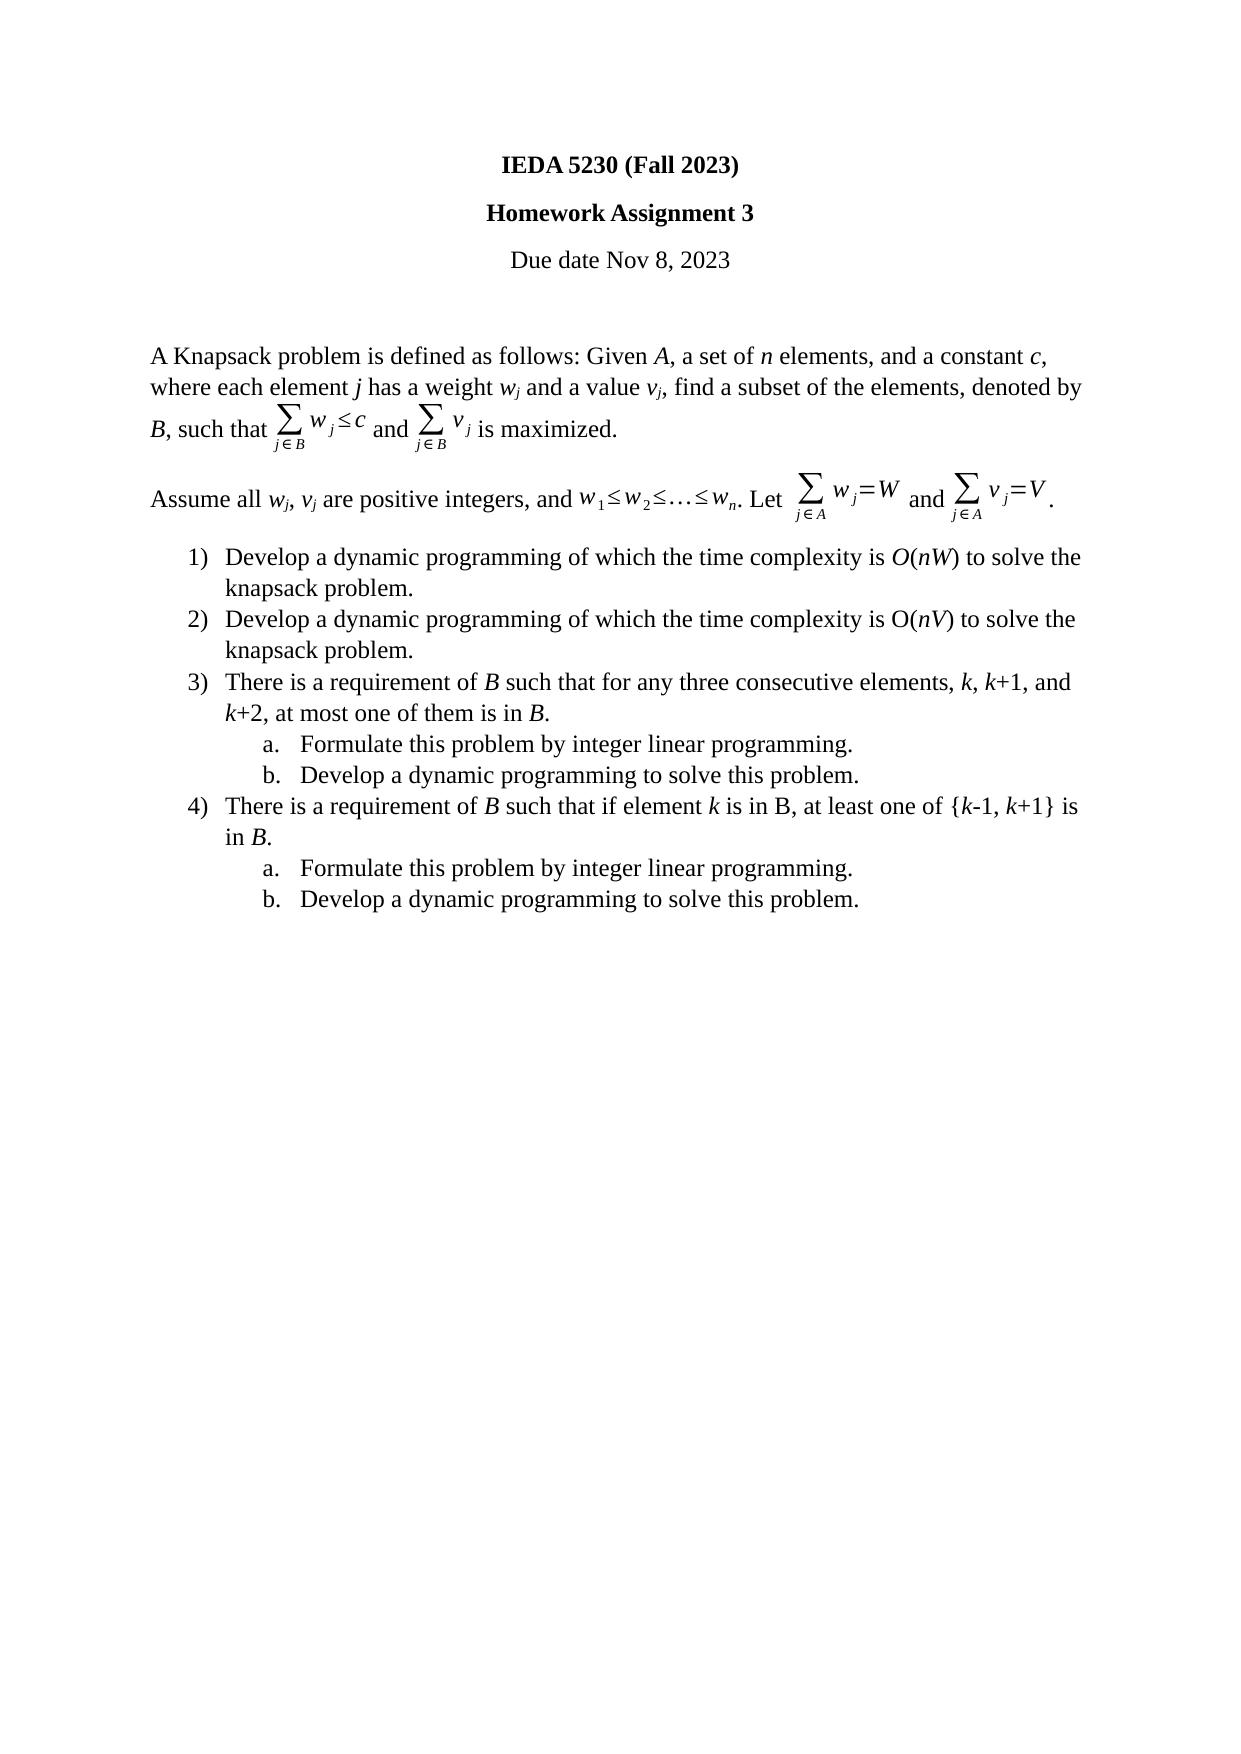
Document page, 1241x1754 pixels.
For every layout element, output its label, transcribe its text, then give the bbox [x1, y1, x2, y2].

text Assume all wj, vj are positive integers, and . Let and . [150, 473, 1090, 523]
list Formulate this problem by integer linear programming. [262, 853, 1090, 882]
list Develop a dynamic programming to solve this problem. [262, 760, 1090, 788]
text Homework Assignment 3 [150, 198, 1090, 226]
list Develop a dynamic programming to solve this problem. [262, 884, 1090, 913]
list Formulate this problem by integer linear programming. [262, 729, 1090, 757]
text IEDA 5230 (Fall 2023) [150, 150, 1090, 179]
list Develop a dynamic programming of which the time complexity is O(nV) to solve the knapsack problem. [187, 604, 1090, 664]
list There is a requirement of B such that for any three consecutive elements, k, k+1, and k+2, at most one of them is in B. [187, 667, 1090, 726]
list Develop a dynamic programming of which the time complexity is O(nW) to solve the knapsack problem. [187, 542, 1090, 602]
text A Knapsack problem is defined as follows: Given A, a set of n elements, and a constant c, where each element j has a weight wj and a value vj, find a subset of the elements, denoted by B, such that and is maximized. [150, 341, 1090, 454]
text Due date Nov 8, 2023 [150, 245, 1090, 274]
list There is a requirement of B such that if element k is in B, at least one of {k-1, k+1} is in B. [187, 791, 1090, 851]
